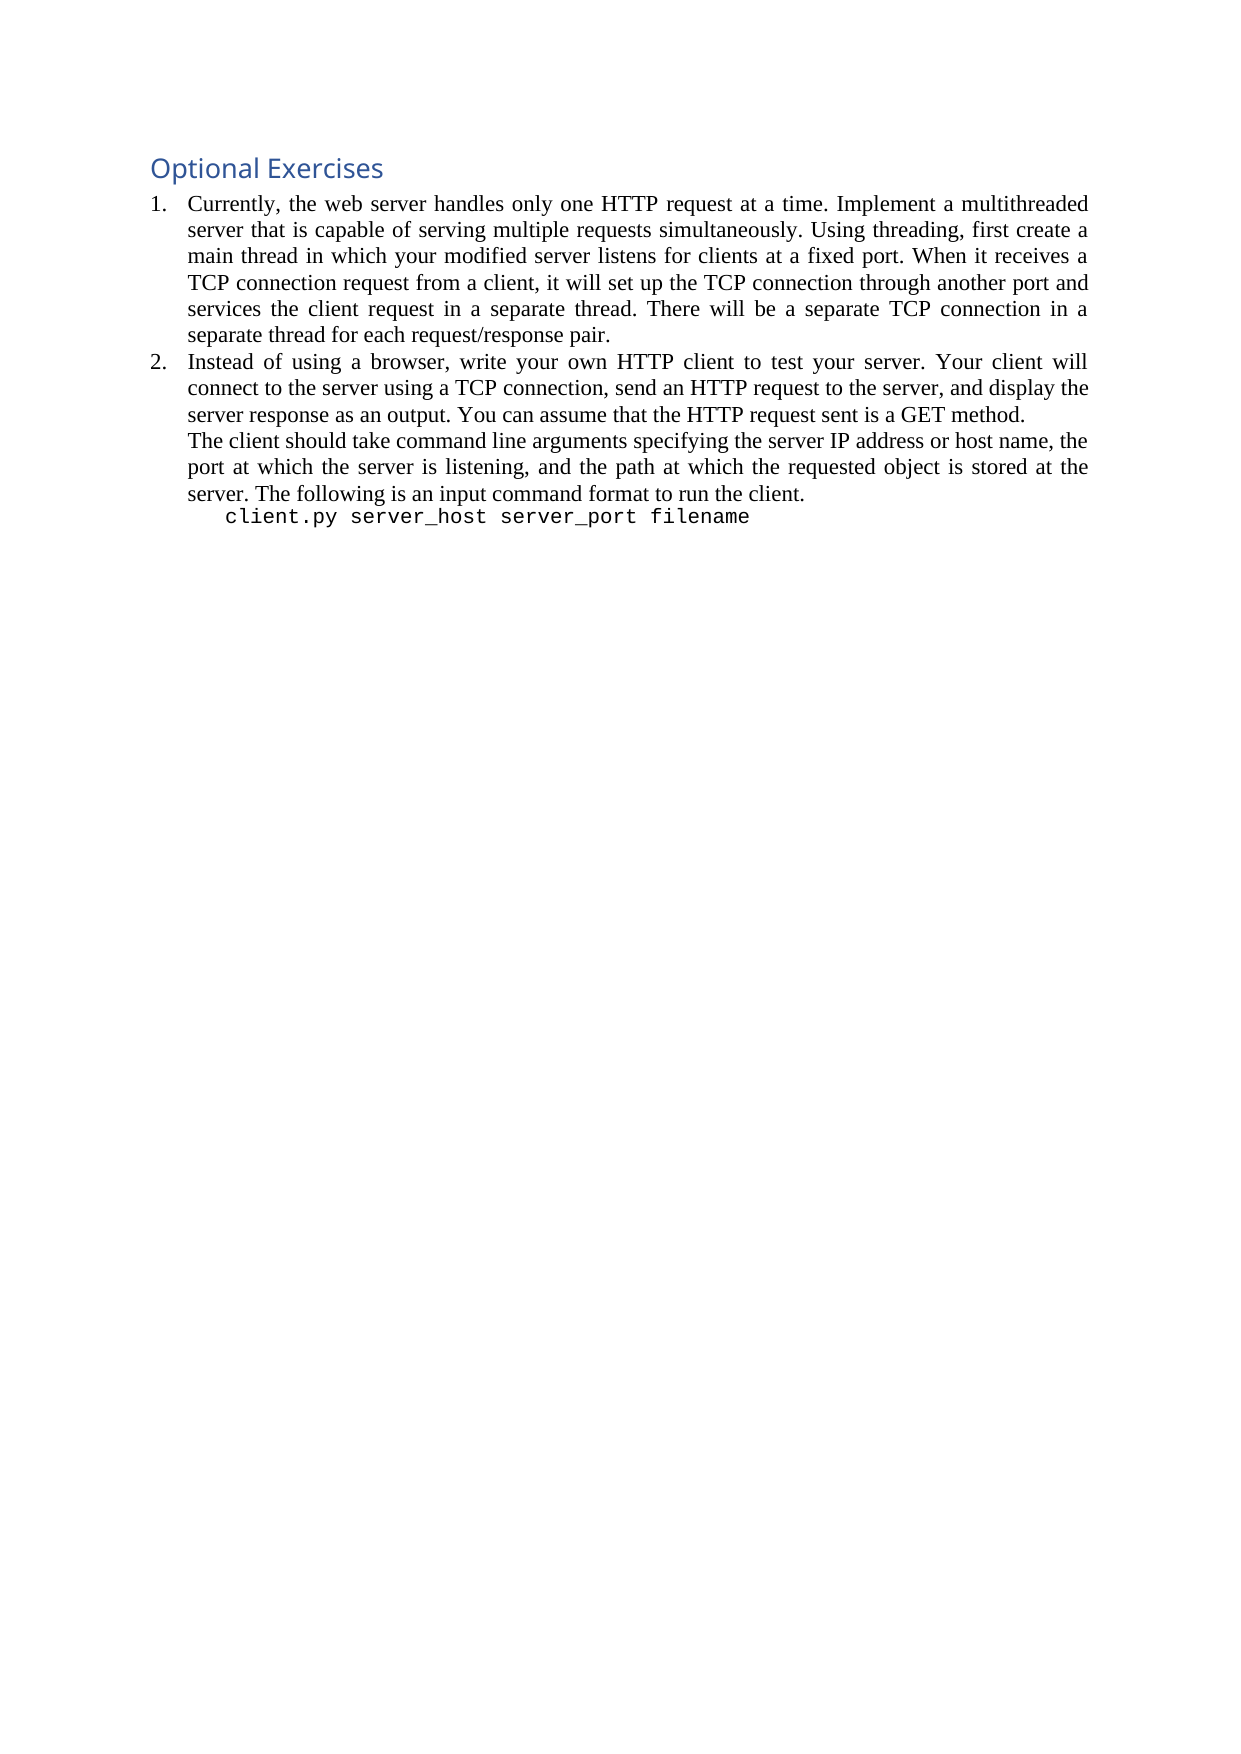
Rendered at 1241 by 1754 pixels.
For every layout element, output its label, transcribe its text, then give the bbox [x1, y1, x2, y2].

text The client should take command line arguments specifying the server IP address or host name, the port at which the server is listening, and the path at which the requested object is stored at the server. The following is an input command format to run the client. [187, 427, 1090, 506]
list Currently, the web server handles only one HTTP request at a time. Implement a multithreaded server that is capable of serving multiple requests simultaneously. Using threading, first create a main thread in which your modified server listens for clients at a fixed port. When it receives a TCP connection request from a client, it will set up the TCP connection through another port and services the client request in a separate thread. There will be a separate TCP connection in a separate thread for each request/response pair. [150, 190, 1090, 348]
subtitle Optional Exercises [150, 150, 1090, 187]
list Instead of using a browser, write your own HTTP client to test your server. Your client will connect to the server using a TCP connection, send an HTTP request to the server, and display the server response as an output. You can assume that the HTTP request sent is a GET method. [150, 348, 1090, 427]
text client.py server_host server_port filename [225, 506, 1090, 530]
